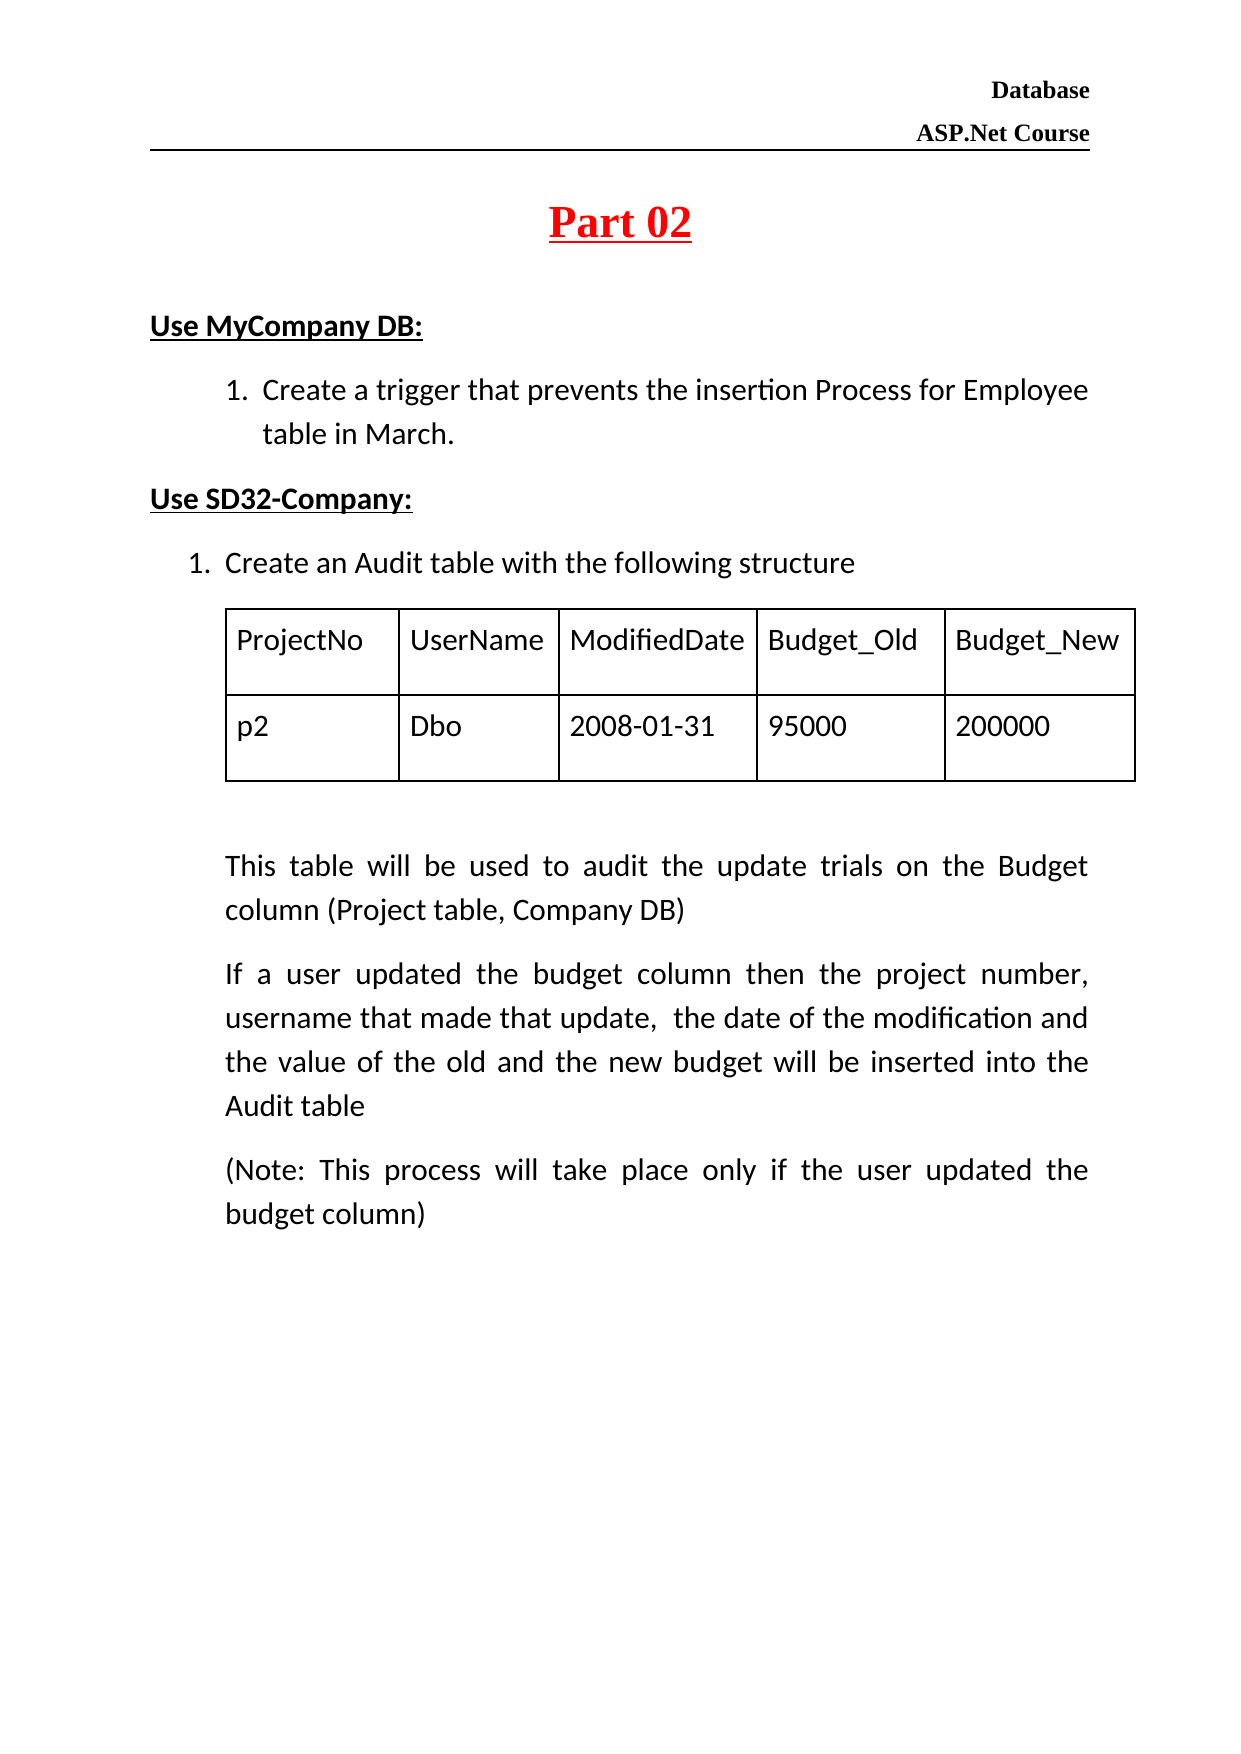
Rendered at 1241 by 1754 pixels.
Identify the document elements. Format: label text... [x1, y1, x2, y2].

text (Note: This process will take place only if the user updated the budget column) [225, 1150, 1090, 1232]
table_header Budget_New [946, 610, 1134, 694]
table_cell 2008-01-31 [560, 696, 756, 779]
text If a user updated the budget column then the project number, username that made that update, the date of the modification and the value of the old and the new budget will be inserted into the Audit table [225, 954, 1090, 1124]
text Use SD32-Company: [150, 479, 1090, 517]
table_cell 200000 [946, 696, 1134, 779]
table_cell p2 [227, 696, 398, 779]
table_header UserName [400, 610, 558, 694]
text This table will be used to audit the update trials on the Budget column (Project table, Company DB) [225, 846, 1090, 928]
table_cell 95000 [758, 696, 944, 779]
table_cell Dbo [400, 696, 558, 779]
text Use MyCompany DB: [150, 306, 1090, 344]
list Create an Audit table with the following structure [187, 543, 1090, 582]
text Part 02 [150, 195, 1090, 248]
table_header Budget_Old [758, 610, 944, 694]
list Create a trigger that prevents the insertion Process for Employee table in March. [225, 371, 1090, 452]
table_header ModifiedDate [560, 610, 756, 694]
table_header ProjectNo [227, 610, 398, 694]
